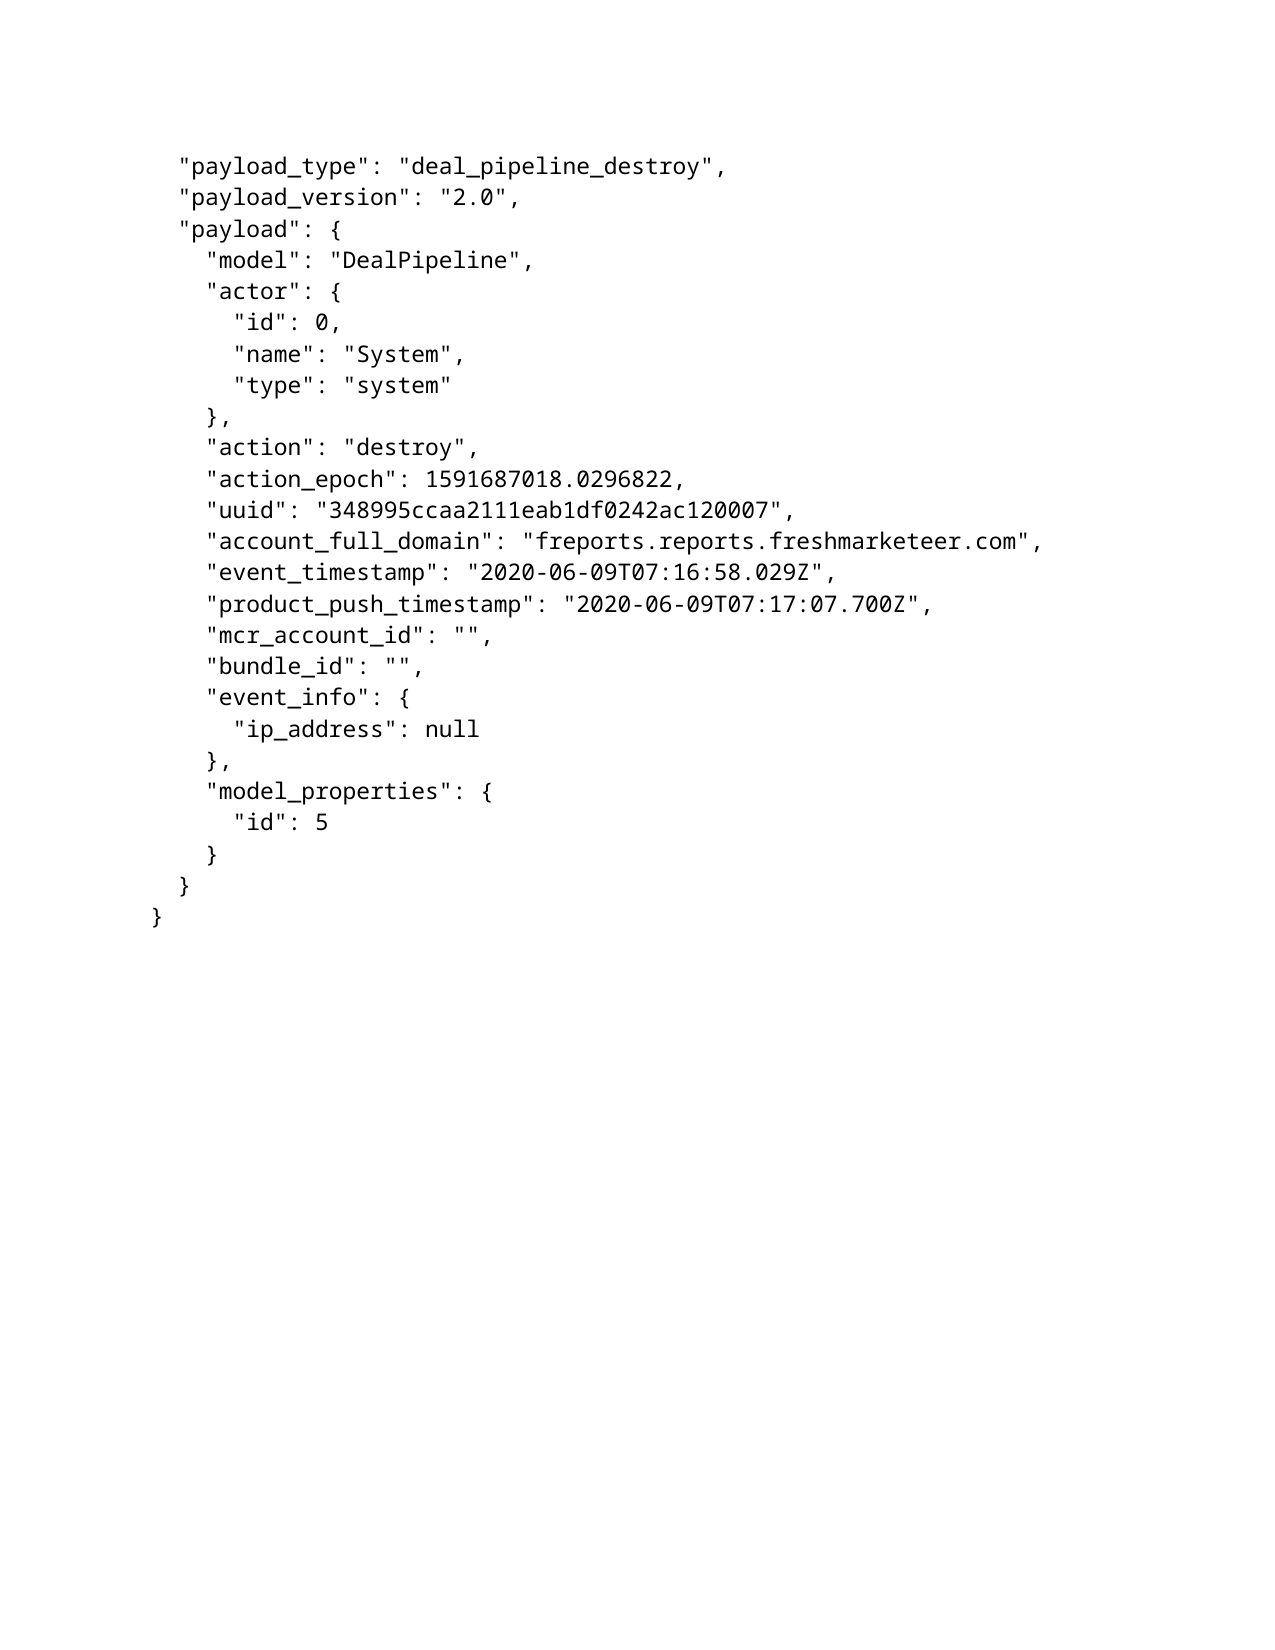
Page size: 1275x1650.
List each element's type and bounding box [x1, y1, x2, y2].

text [150, 150, 1125, 931]
